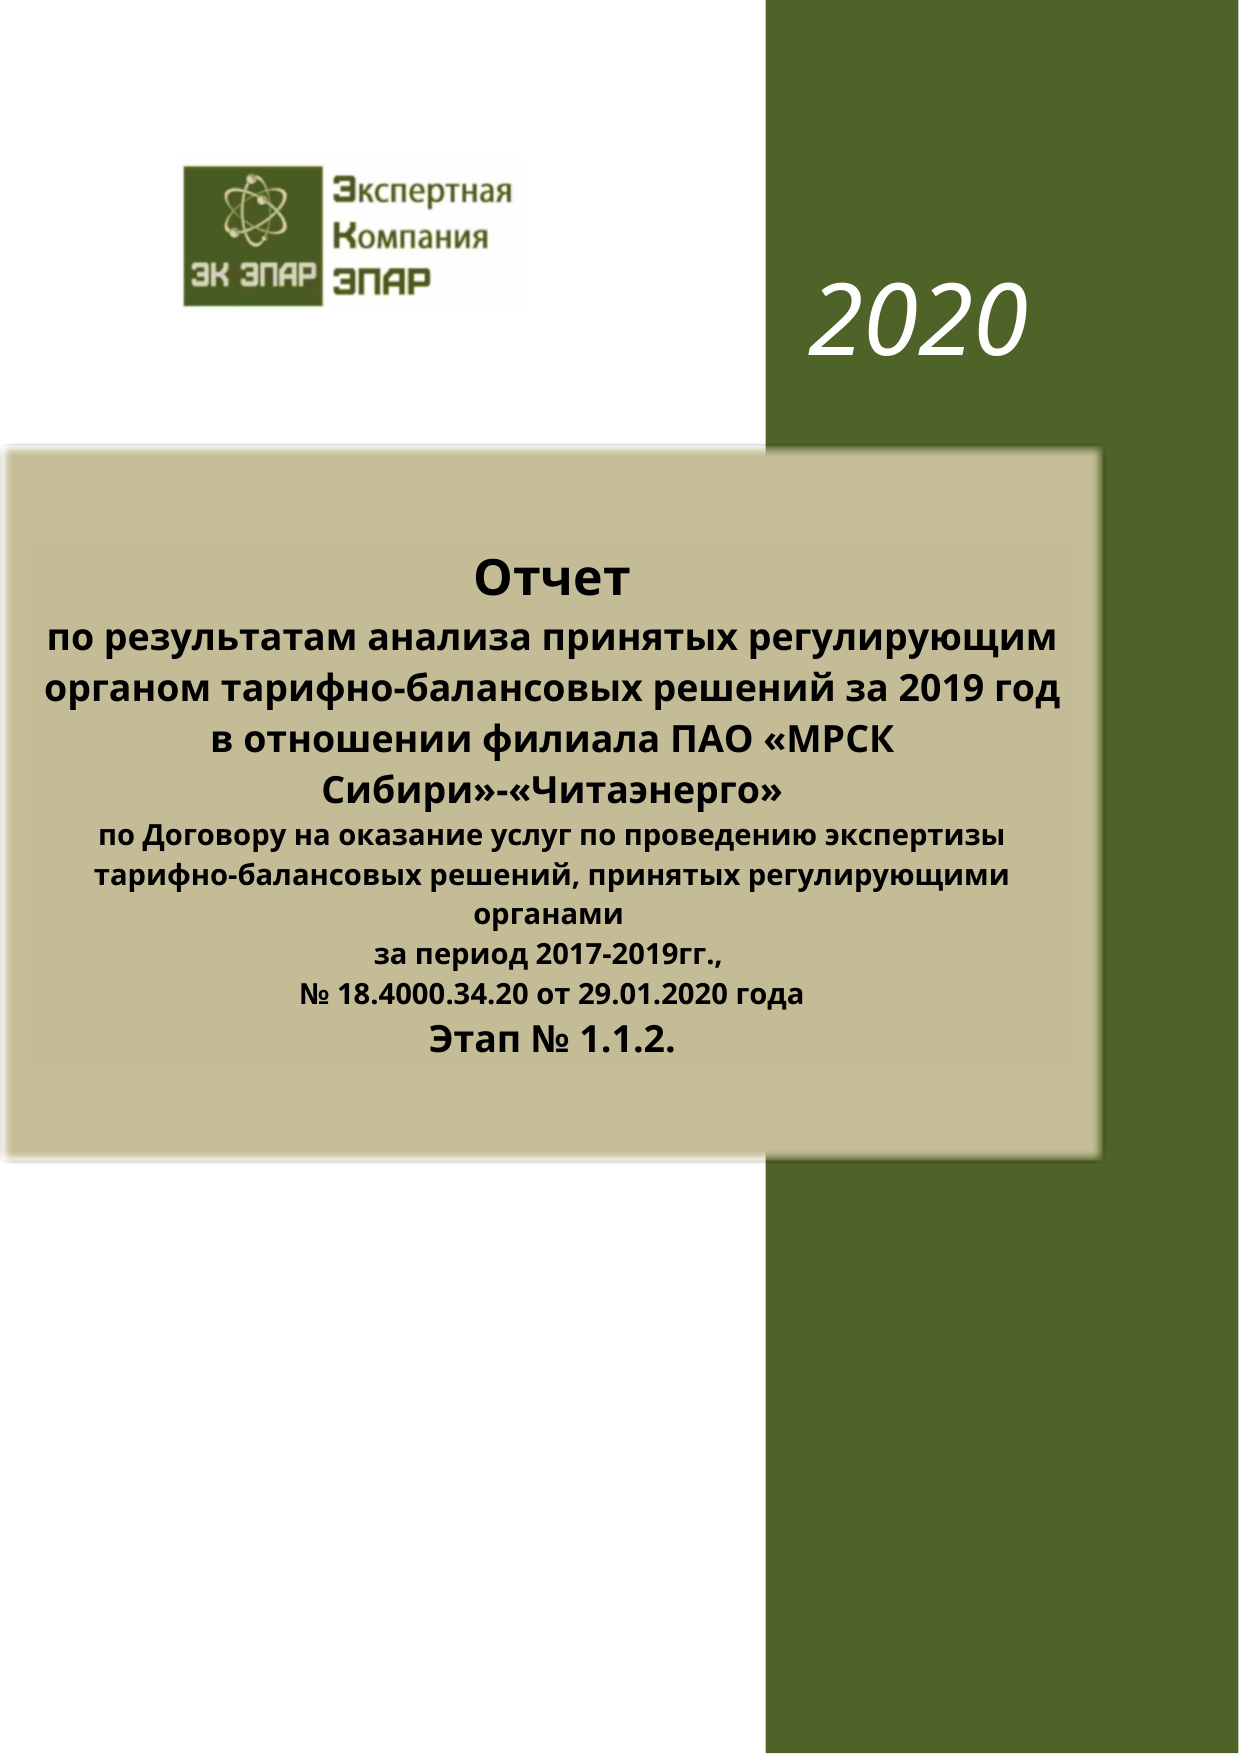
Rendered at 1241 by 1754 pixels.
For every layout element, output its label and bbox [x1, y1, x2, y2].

picture [177, 158, 524, 311]
